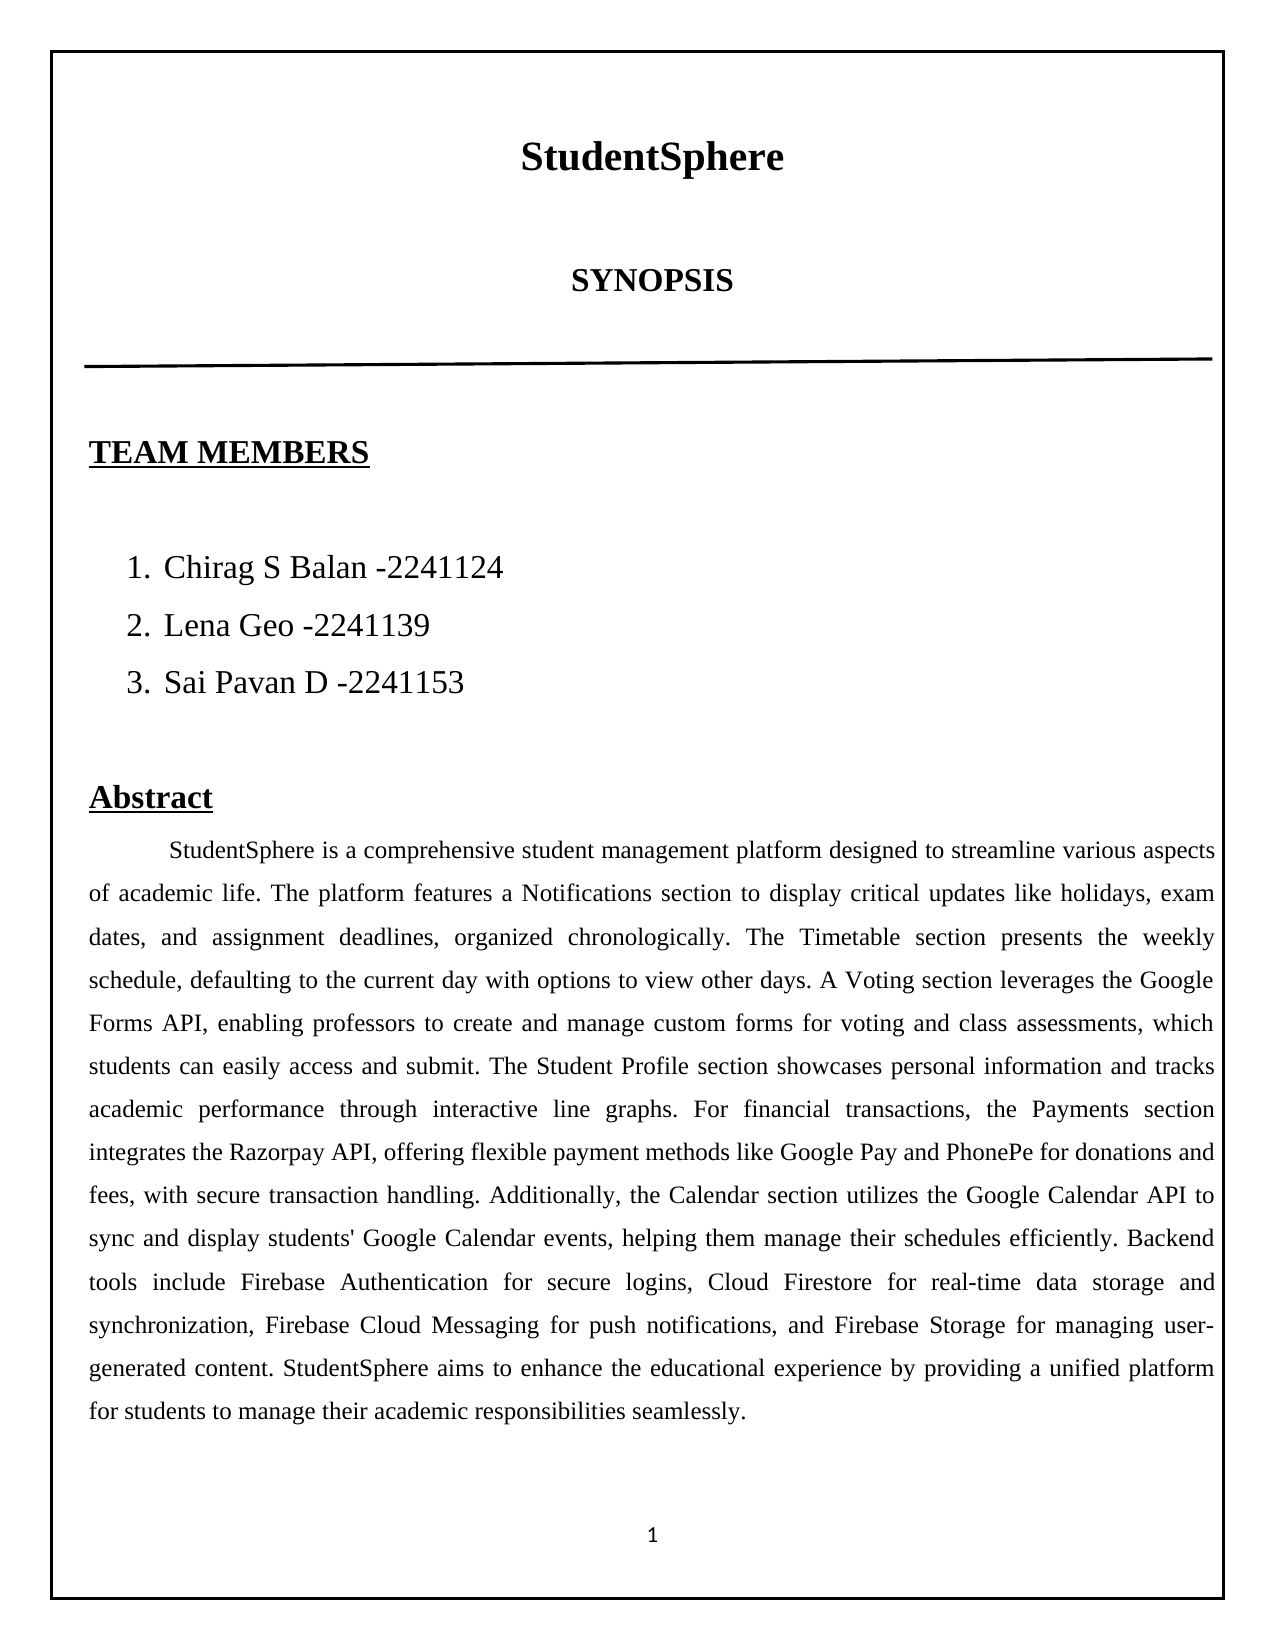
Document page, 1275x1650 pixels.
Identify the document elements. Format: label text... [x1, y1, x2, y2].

list Lena Geo -2241139 [126, 605, 1216, 644]
list Sai Pavan D -2241153 [126, 663, 1216, 701]
text Abstract [89, 778, 1216, 816]
list Chirag S Balan -2241124 [126, 548, 1216, 586]
text StudentSphere [89, 131, 1216, 179]
text StudentSphere is a comprehensive student management platform designed to streamline various aspects of academic life. The platform features a Notifications section to display critical updates like holidays, exam dates, and assignment deadlines, organized chronologically. The Timetable section presents the weekly schedule, defaulting to the current day with options to view other days. A Voting section leverages the Google Forms API, enabling professors to create and manage custom forms for voting and class assessments, which students can easily access and submit. The Student Profile section showcases personal information and tracks academic performance through interactive line graphs. For financial transactions, the Payments section integrates the Razorpay API, offering flexible payment methods like Google Pay and PhonePe for donations and fees, with secure transaction handling. Additionally, the Calendar section utilizes the Google Calendar API to sync and display students' Google Calendar events, helping them manage their schedules efficiently. Backend tools include Firebase Authentication for secure logins, Cloud Firestore for real-time data storage and synchronization, Firebase Cloud Messaging for push notifications, and Firebase Storage for managing user-generated content. StudentSphere aims to enhance the educational experience by providing a unified platform for students to manage their academic responsibilities seamlessly. [89, 835, 1216, 1425]
text TEAM MEMBERS [89, 433, 1216, 471]
text SYNOPSIS [89, 260, 1216, 299]
